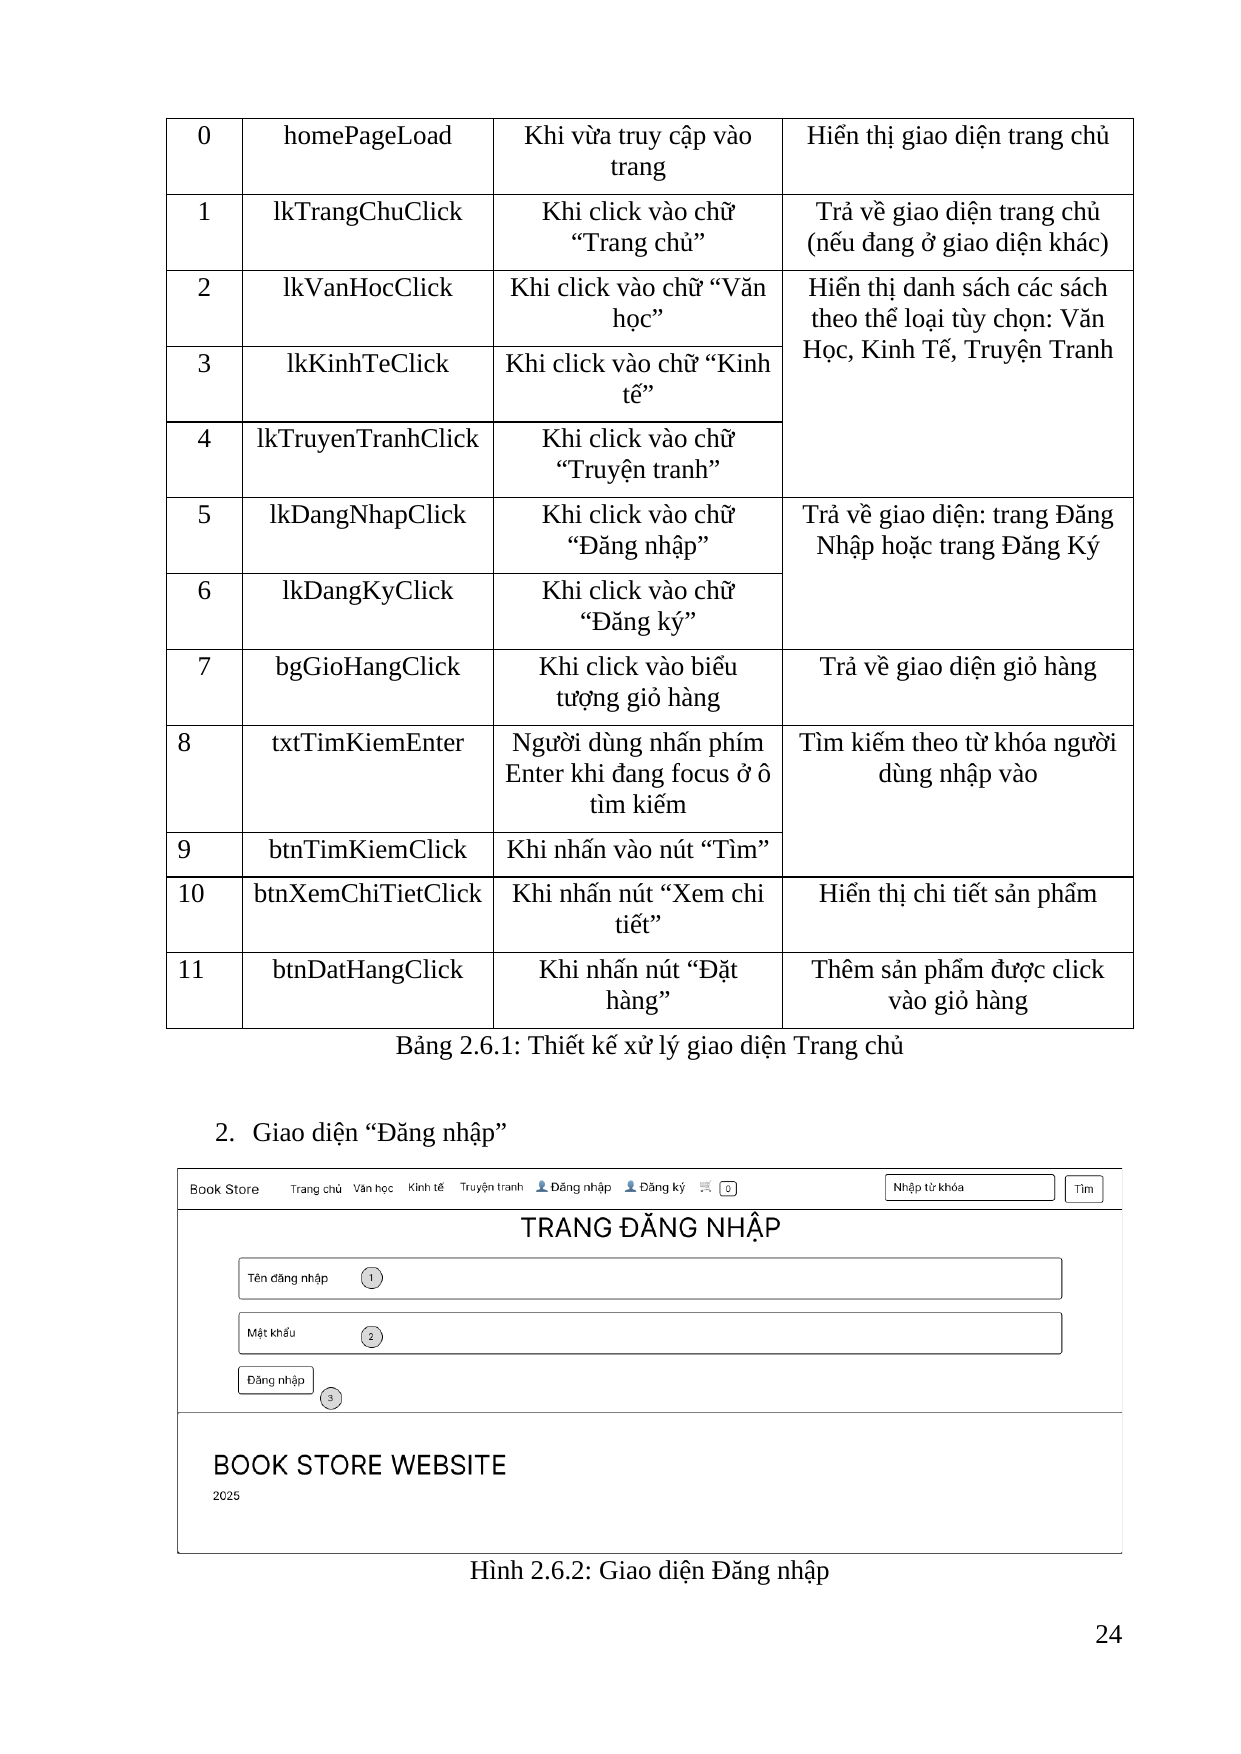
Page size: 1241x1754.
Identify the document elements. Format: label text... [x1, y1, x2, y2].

table_cell 2 [167, 271, 242, 346]
table_cell Khi click vào chữ “Kinh tế” [494, 347, 782, 421]
table_cell 10 [167, 878, 242, 952]
table_cell Khi nhấn vào nút “Tìm” [494, 833, 782, 876]
list Giao diện “Đăng nhập” [215, 1116, 1122, 1148]
table_cell Khi click vào biểu tượng giỏ hàng [494, 650, 782, 725]
table_cell 1 [167, 195, 242, 270]
table_cell Thêm sản phẩm được click vào giỏ hàng [783, 953, 1133, 1028]
table_cell 9 [167, 833, 242, 876]
table_cell lkTruyenTranhClick [243, 423, 493, 497]
table_cell Hiển thị chi tiết sản phẩm [783, 878, 1133, 952]
table_cell btnXemChiTietClick [243, 878, 493, 952]
table_cell lkVanHocClick [243, 271, 493, 346]
table_cell 5 [167, 498, 242, 573]
table_cell 3 [167, 347, 242, 421]
table_cell lkTrangChuClick [243, 195, 493, 270]
table_cell lkKinhTeClick [243, 347, 493, 421]
table_cell btnDatHangClick [243, 953, 493, 1028]
table_cell Hiển thị danh sách các sách theo thể loại tùy chọn: Văn Học, Kinh Tế, Truyện Tranh [783, 271, 1133, 497]
table_cell 7 [167, 650, 242, 725]
table_cell btnTimKiemClick [243, 833, 493, 876]
table_cell 6 [167, 574, 242, 649]
table_cell Trả về giao diện giỏ hàng [783, 650, 1133, 725]
table_cell 0 [167, 119, 242, 194]
table_cell Trả về giao diện: trang Đăng Nhập hoặc trang Đăng Ký [783, 498, 1133, 649]
table_cell Khi click vào chữ “Văn học” [494, 271, 782, 346]
table_cell 8 [167, 726, 242, 832]
table_cell Khi vừa truy cập vào trang [494, 119, 782, 194]
table_cell txtTimKiemEnter [243, 726, 493, 832]
table_cell lkDangKyClick [243, 574, 493, 649]
table_cell Khi click vào chữ “Đăng ký” [494, 574, 782, 649]
table_cell Khi nhấn nút “Đặt hàng” [494, 953, 782, 1028]
table_cell Khi nhấn nút “Xem chi tiết” [494, 878, 782, 952]
table_cell homePageLoad [243, 119, 493, 194]
table_cell bgGioHangClick [243, 650, 493, 725]
table_cell lkDangNhapClick [243, 498, 493, 573]
picture [177, 1168, 1123, 1554]
table_cell 4 [167, 423, 242, 497]
text Bảng 2.6.1: Thiết kế xử lý giao diện Trang chủ [177, 1029, 1122, 1060]
text Hình 2.6.2: Giao diện Đăng nhập [177, 1554, 1122, 1585]
table_cell Khi click vào chữ “Đăng nhập” [494, 498, 782, 573]
table_cell Hiển thị giao diện trang chủ [783, 119, 1133, 194]
table_cell Trả về giao diện trang chủ (nếu đang ở giao diện khác) [783, 195, 1133, 270]
table_cell Khi click vào chữ “Trang chủ” [494, 195, 782, 270]
table_cell Tìm kiếm theo từ khóa người dùng nhập vào [783, 726, 1133, 876]
table_cell 11 [167, 953, 242, 1028]
table_cell Khi click vào chữ “Truyện tranh” [494, 423, 782, 497]
table_cell Người dùng nhấn phím Enter khi đang focus ở ô tìm kiếm [494, 726, 782, 832]
